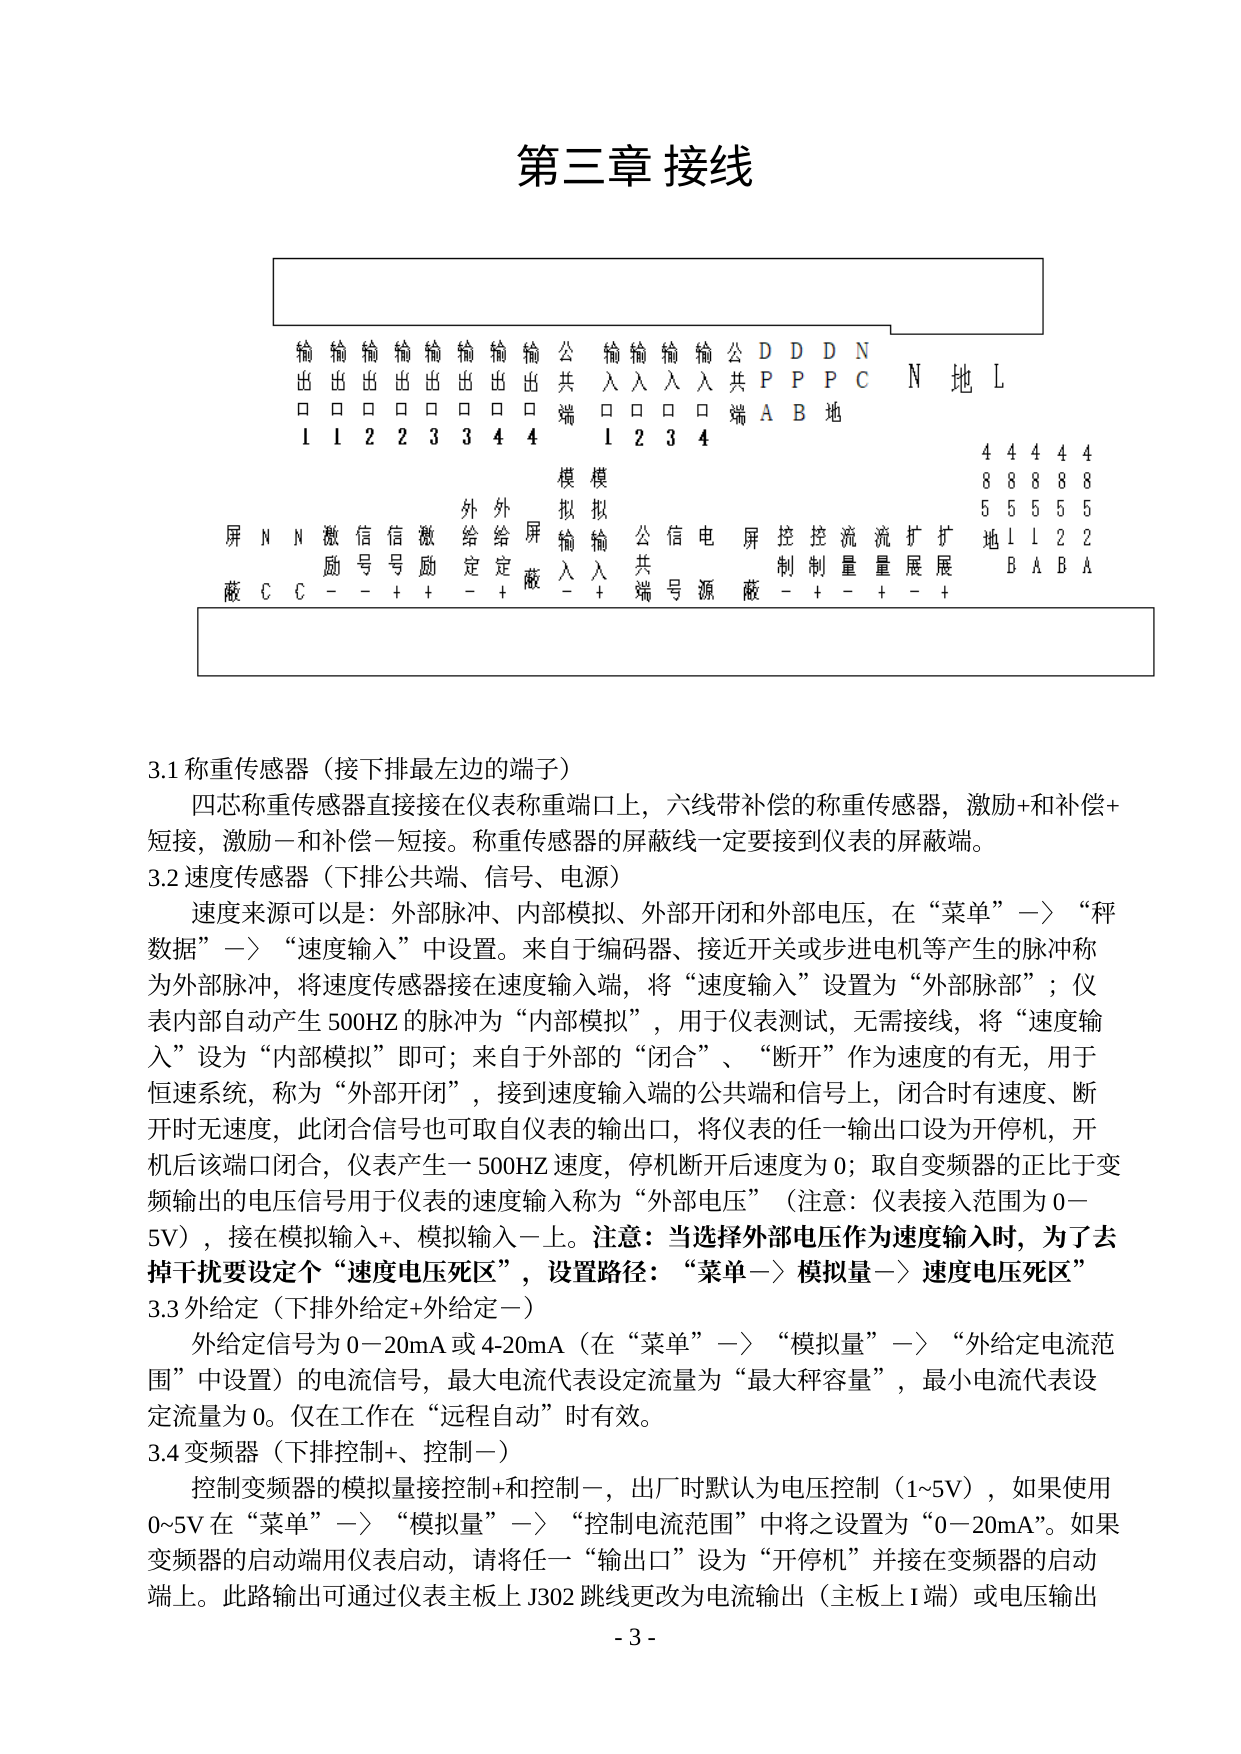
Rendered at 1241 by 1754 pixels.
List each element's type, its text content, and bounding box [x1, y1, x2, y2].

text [148, 1469, 1122, 1612]
text 外给定信号为0－20mA或4-20mA（在“菜单”－〉“模拟量”－〉“外给定电流范围”中设置）的电流信号，最大电流代表设定流量为“最大秤容量”，最小电流代表设定流量为0。仅在工作在“远程自动”时有效。 [148, 1325, 1122, 1433]
text 3.1称重传感器（接下排最左边的端子） [148, 750, 1122, 786]
text 3.2速度传感器（下排公共端、信号、电源） [148, 858, 1122, 894]
text 四芯称重传感器直接接在仪表称重端口上，六线带补偿的称重传感器，激励+和补偿+短接，激励－和补偿－短接。称重传感器的屏蔽线一定要接到仪表的屏蔽端。 [148, 786, 1122, 858]
text 3.3外给定（下排外给定+外给定－） [148, 1289, 1122, 1325]
text 3.4变频器（下排控制+、控制－） [148, 1433, 1122, 1469]
picture [191, 253, 1166, 693]
text 第三章 接线 [148, 130, 1122, 196]
text 速度来源可以是：外部脉冲、内部模拟、外部开闭和外部电压，在“菜单”－〉“秤数据”－〉“速度输入”中设置。来自于编码器、接近开关或步进电机等产生的脉冲称为外部脉冲，将速度传感器接在速度输入端，将“速度输入”设置为“外部脉部”；仪表内部自动产生500HZ的脉冲为“内部模拟”，用于仪表测试，无需接线，将“速度输入”设为“内部模拟”即可；来自于外部的“闭合”、“断开”作为速度的有无，用于恒速系统，称为“外部开闭”，接到速度输入端的公共端和信号上，闭合时有速度、断开时无速度，此闭合信号也可取自仪表的输出口，将仪表的任一输出口设为开停机，开机后该端口闭合，仪表产生一500HZ速度，停机断开后速度为0；取自变频器的正比于变频输出的电压信号用于仪表的速度输入称为“外部电压”（注意：仪表接入范围为0－5V），接在模拟输入+、模拟输入－上。注意：当选择外部电压作为速度输入时，为了去掉干扰要设定个“速度电压死区”，设置路径：“菜单－〉模拟量－〉速度电压死区” [148, 894, 1122, 1289]
